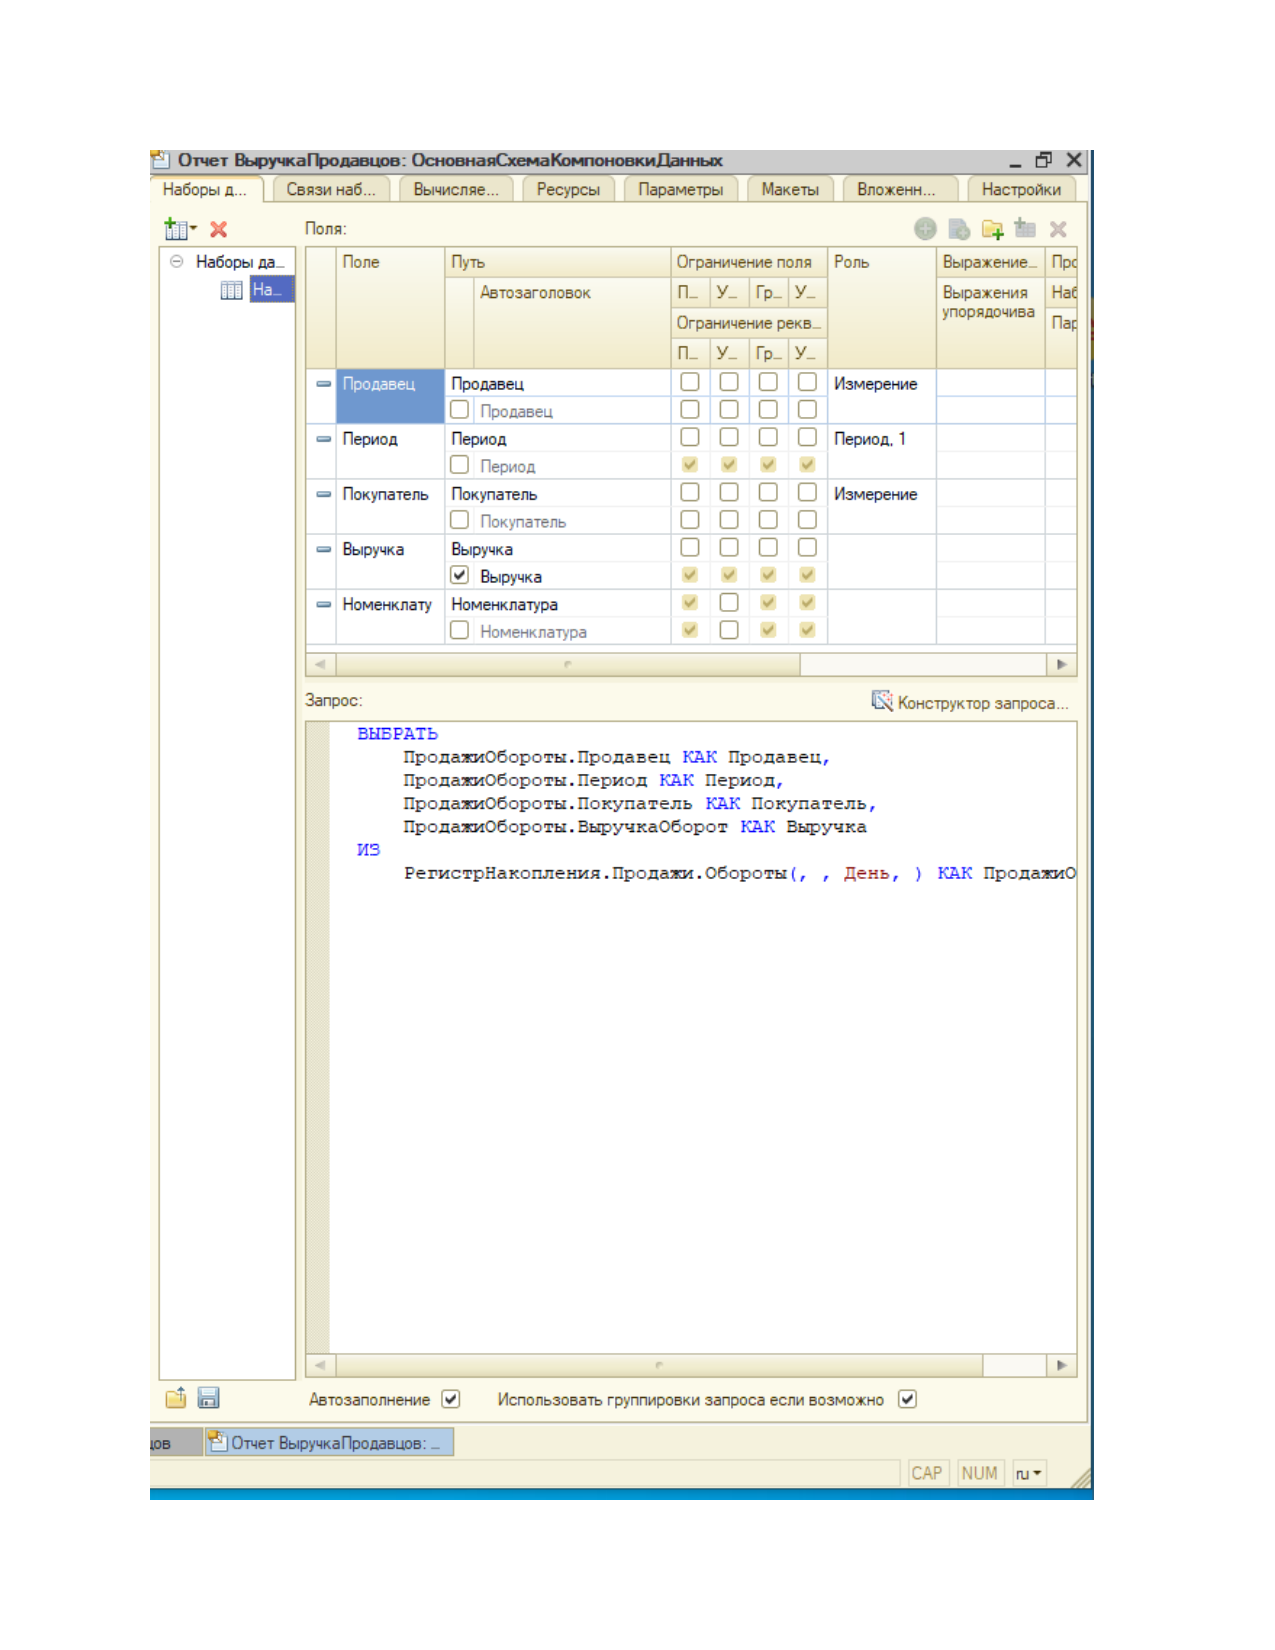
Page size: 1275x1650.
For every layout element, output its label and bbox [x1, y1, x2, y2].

picture [150, 150, 1094, 1500]
